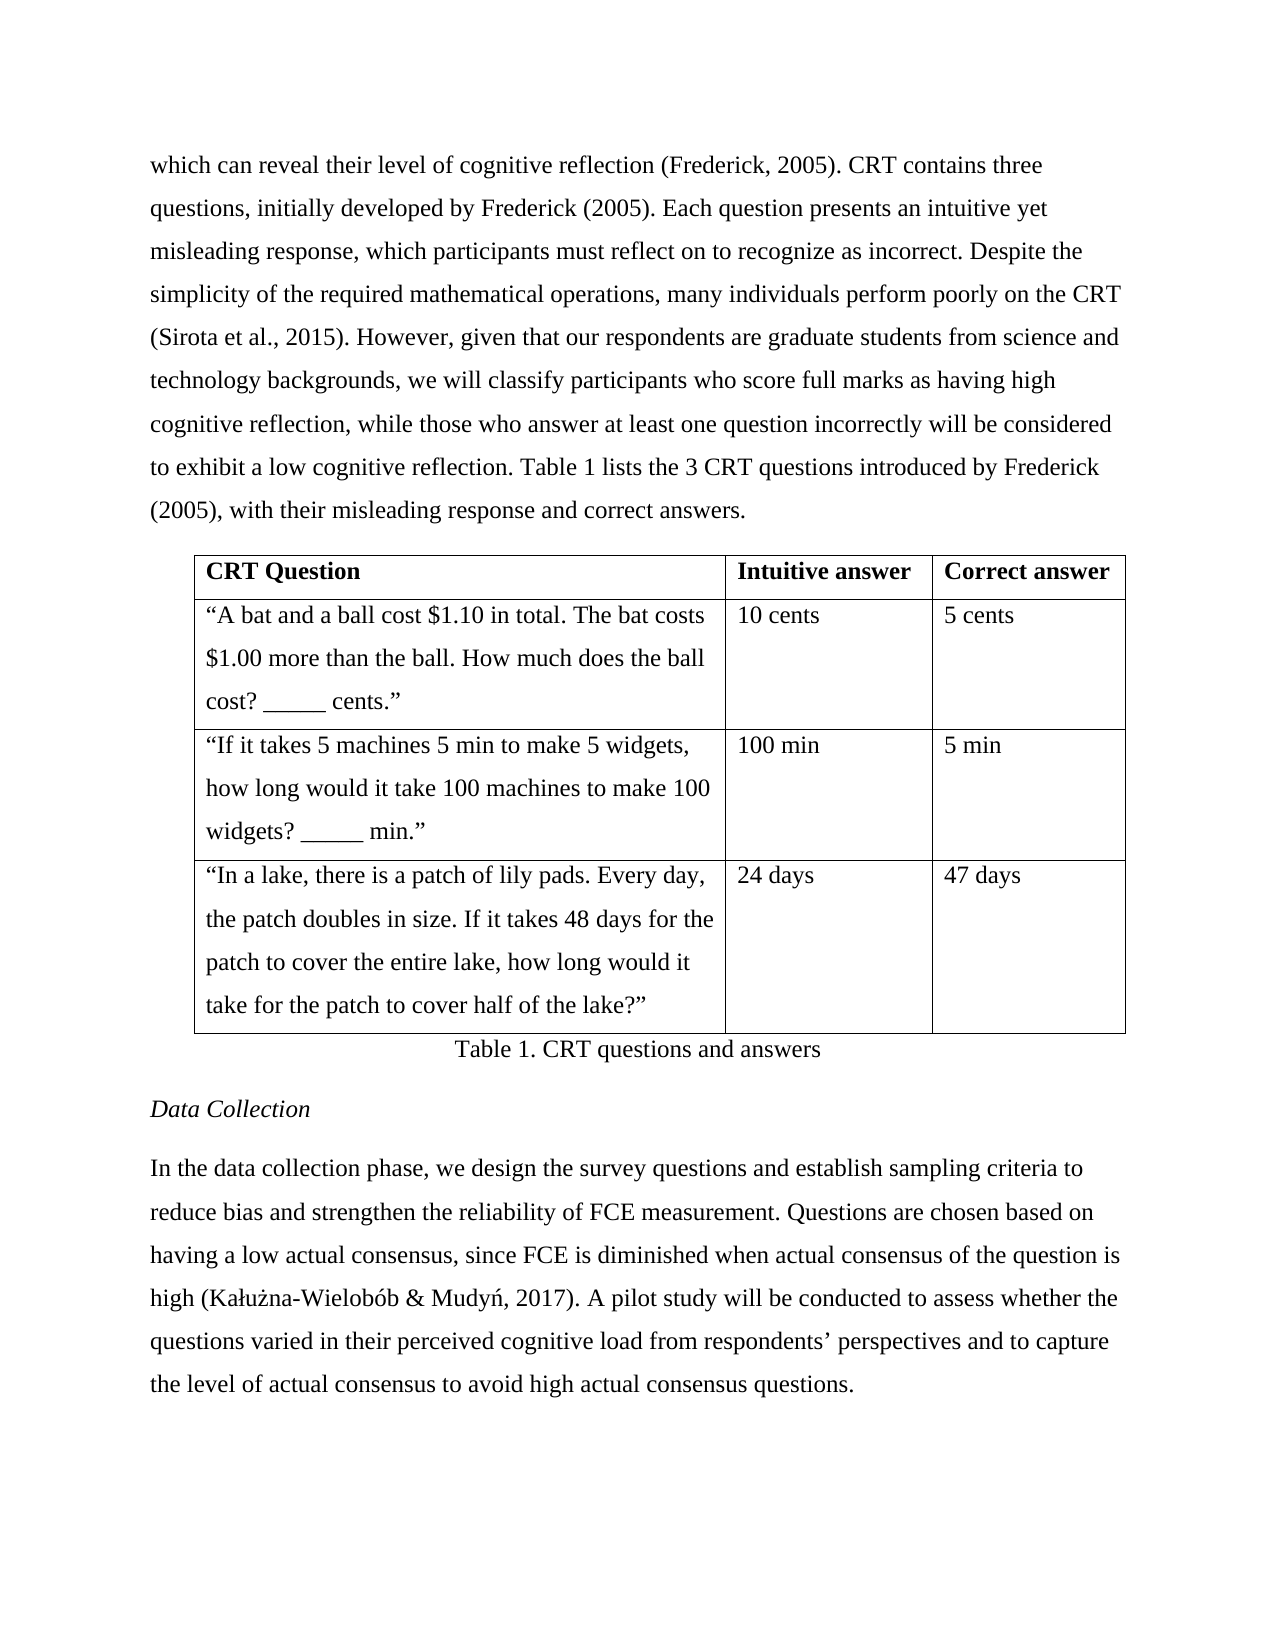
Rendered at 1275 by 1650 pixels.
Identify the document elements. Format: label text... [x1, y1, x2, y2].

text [150, 150, 1125, 524]
text Data Collection [150, 1094, 1125, 1122]
table_cell “A bat and a ball cost $1.10 in total. The bat costs $1.00 more than the ball. How much does the ball cost? _____ cents.” [195, 600, 725, 729]
table_cell 100 min [726, 730, 932, 859]
table_header CRT Question [195, 556, 725, 599]
table_cell “In a lake, there is a patch of lily pads. Every day, the patch doubles in size. If it takes 48 days for the patch to cover the entire lake, how long would it take for the patch to cover half of the lake?” [195, 861, 725, 1033]
text Table 1. CRT questions and answers [150, 1034, 1125, 1063]
table_cell 10 cents [726, 600, 932, 729]
table_cell “If it takes 5 machines 5 min to make 5 widgets, how long would it take 100 machines to make 100 widgets? _____ min.” [195, 730, 725, 859]
table_cell 5 cents [933, 600, 1125, 729]
table_header Correct answer [933, 556, 1125, 599]
table_cell 24 days [726, 861, 932, 1033]
table_cell 47 days [933, 861, 1125, 1033]
table_header Intuitive answer [726, 556, 932, 599]
text In the data collection phase, we design the survey questions and establish sampling criteria to reduce bias and strengthen the reliability of FCE measurement. Questions are chosen based on having a low actual consensus, since FCE is diminished when actual consensus of the question is high (Kałużna-Wielobób & Mudyń, 2017).​ A pilot study will be conducted to assess whether the questions varied in their perceived cognitive load from respondents’ perspectives and to capture the level of actual consensus to avoid high actual consensus questions. [150, 1153, 1125, 1398]
table_cell 5 min [933, 730, 1125, 859]
